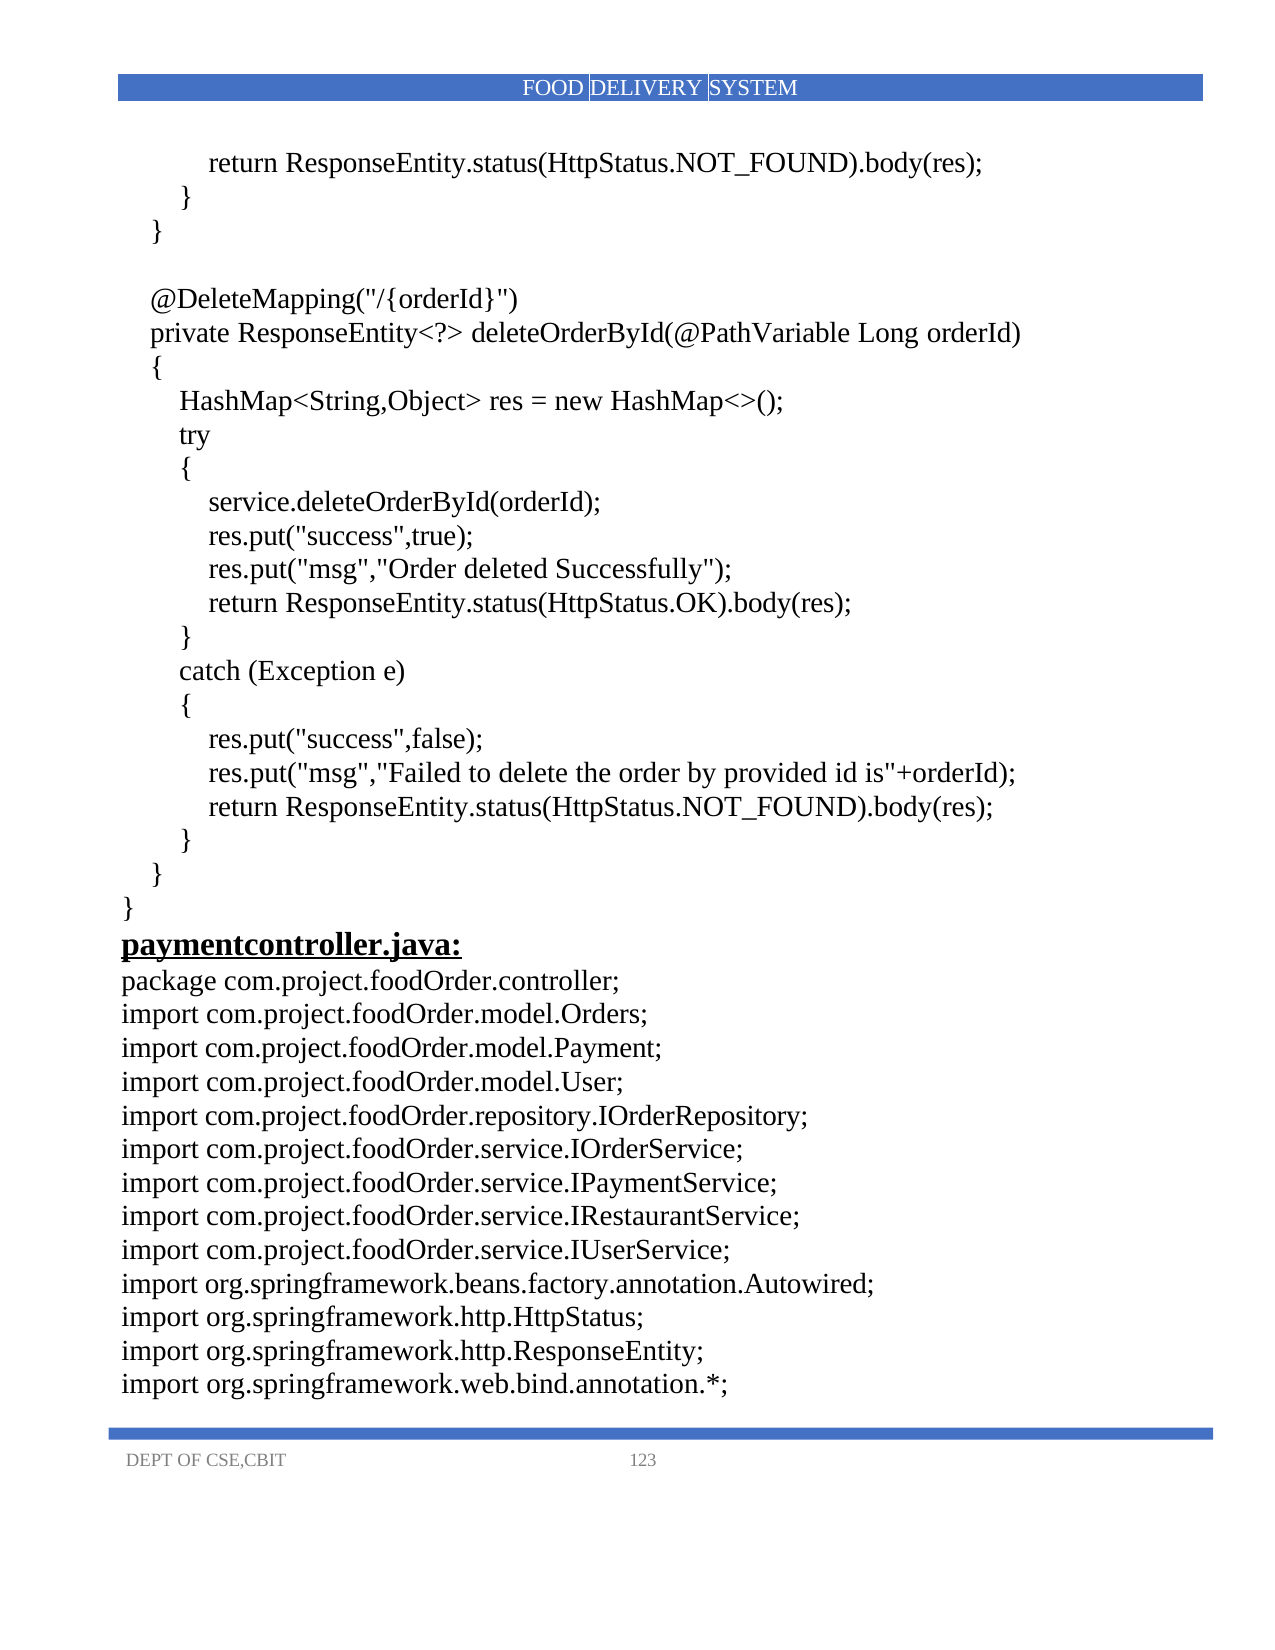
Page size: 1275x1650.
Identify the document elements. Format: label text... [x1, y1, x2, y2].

text } [150, 856, 1225, 890]
text { [179, 450, 1225, 484]
subtitle paymentcontroller.java: [121, 924, 1225, 963]
text { [179, 687, 1225, 721]
text import com.project.foodOrder.repository.IOrderRepository; import com.project.foodOrder.service.IOrderService; import com.project.foodOrder.service.IPaymentService; import com.project.foodOrder.service.IRestaurantService; import com.project.foodOrder.service.IUserService; [121, 1098, 813, 1265]
text } [179, 619, 1225, 653]
text HashMap<String,Object> res = new HashMap<>(); try [179, 383, 788, 450]
text } [179, 822, 1225, 856]
text @DeleteMapping("/{orderId}") [150, 281, 1225, 315]
text res.put("msg","Failed to delete the order by provided id is"+orderId); return ResponseEntity.status(HttpStatus.NOT_FOUND).body(res); [208, 755, 1076, 822]
text return ResponseEntity.status(HttpStatus.NOT_FOUND).body(res); [208, 146, 1225, 179]
text service.deleteOrderById(orderId); res.put("success",true); res.put("msg","Order deleted Successfully"); [208, 484, 733, 585]
text import org.springframework.http.ResponseEntity; import org.springframework.web.bind.annotation.*; [121, 1333, 729, 1400]
text return ResponseEntity.status(HttpStatus.OK).body(res); [208, 586, 1225, 619]
text } [150, 213, 1225, 247]
text } [121, 890, 1225, 924]
text package com.project.foodOrder.controller; import com.project.foodOrder.model.Orders; import com.project.foodOrder.model.Payment; import com.project.foodOrder.model.User; [121, 963, 678, 1097]
text { [150, 349, 1225, 383]
text catch (Exception e) [179, 653, 1225, 687]
text } [179, 179, 1225, 213]
text import org.springframework.beans.factory.annotation.Autowired; import org.springframework.http.HttpStatus; [121, 1266, 922, 1333]
text private ResponseEntity<?> deleteOrderById(@PathVariable Long orderId) [150, 315, 1225, 349]
text res.put("success",false); [208, 721, 1225, 755]
